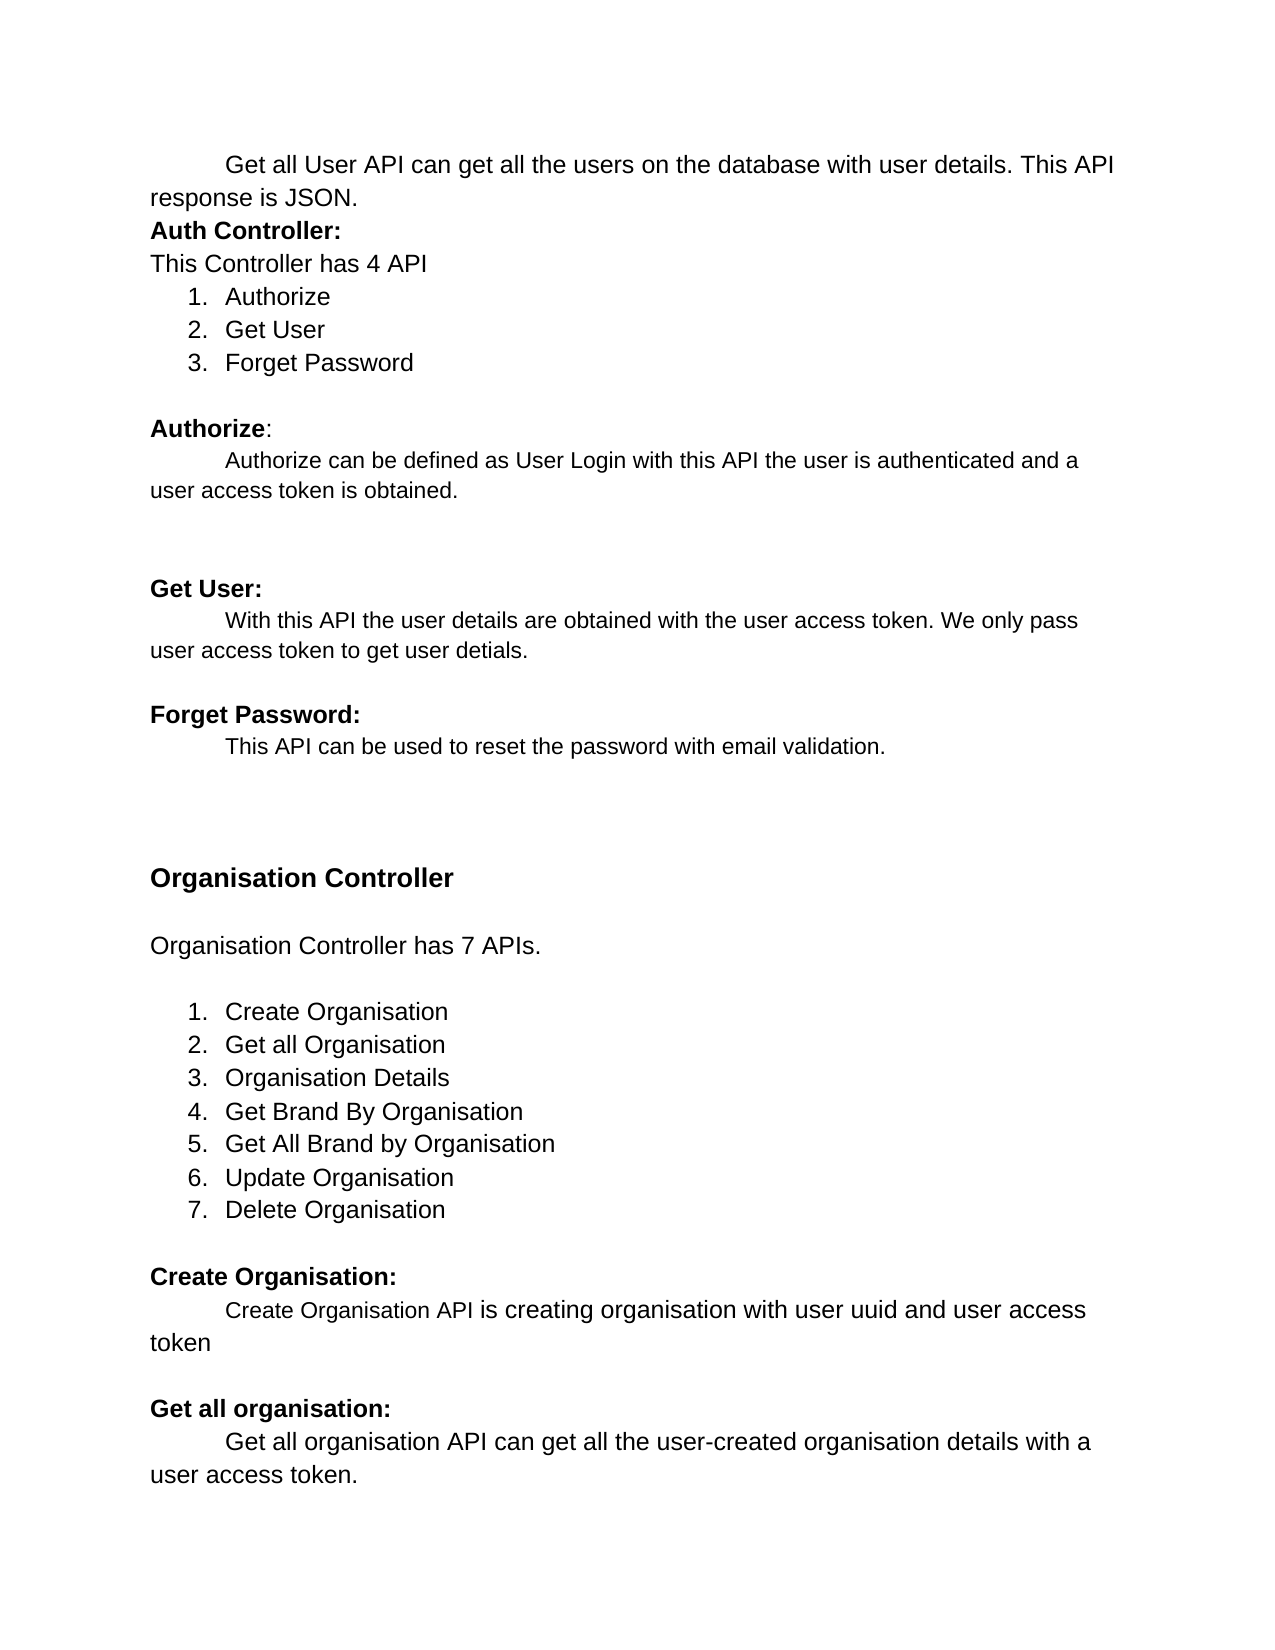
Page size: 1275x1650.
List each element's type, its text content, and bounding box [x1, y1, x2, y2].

list Get All Brand by Organisation [187, 1129, 1125, 1158]
list Organisation Details [187, 1063, 1125, 1092]
list Get all Organisation [187, 1030, 1125, 1059]
list Forget Password [187, 348, 1125, 377]
list Create Organisation [187, 997, 1125, 1026]
text Get all User API can get all the users on the database with user details. This API response is JSON. [150, 150, 1125, 212]
text Organisation Controller has 7 APIs. [150, 931, 1125, 960]
text Forget Password: [150, 700, 1125, 729]
text This API can be used to reset the password with email validation. [150, 733, 1125, 759]
text Authorize can be defined as User Login with this API the user is authenticated and a user access token is obtained. [150, 447, 1125, 504]
list Get User [187, 315, 1125, 344]
text Authorize: [150, 414, 1125, 443]
text With this API the user details are obtained with the user access token. We only pass user access token to get user detials. [150, 607, 1125, 663]
text Auth Controller: [150, 216, 1125, 245]
text This Controller has 4 API [150, 249, 1125, 278]
text Create Organisation API is creating organisation with user uuid and user access token [150, 1294, 1125, 1356]
list Delete Organisation [187, 1196, 1125, 1224]
list Get Brand By Organisation [187, 1096, 1125, 1125]
list Update Organisation [187, 1162, 1125, 1191]
text Get all organisation: [150, 1394, 1125, 1422]
list Authorize [187, 282, 1125, 311]
text Get User: [150, 574, 1125, 602]
text Organisation Controller [150, 862, 1125, 894]
text Create Organisation: [150, 1262, 1125, 1290]
text Get all organisation API can get all the user-created organisation details with a user access token. [150, 1427, 1125, 1488]
